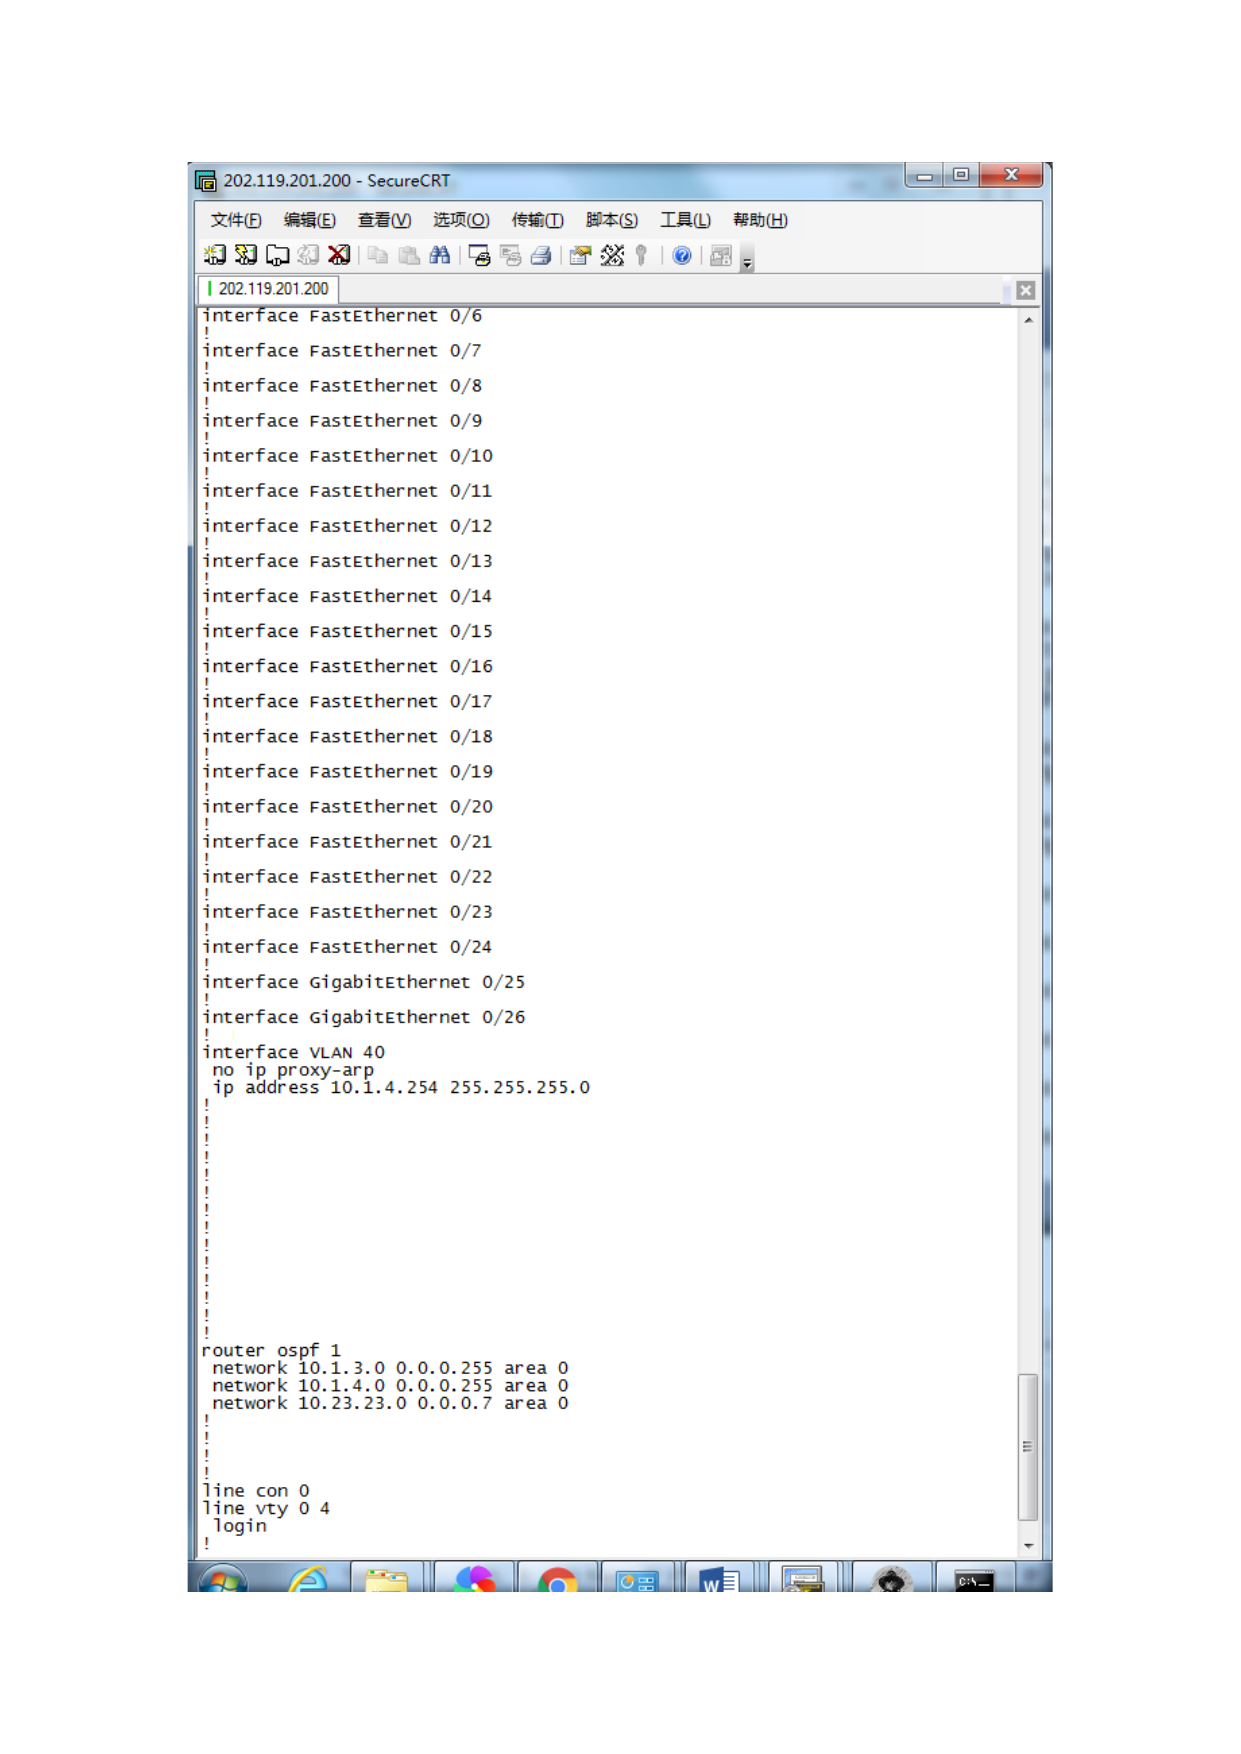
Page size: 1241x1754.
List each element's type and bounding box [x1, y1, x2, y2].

picture [187, 162, 1053, 1592]
